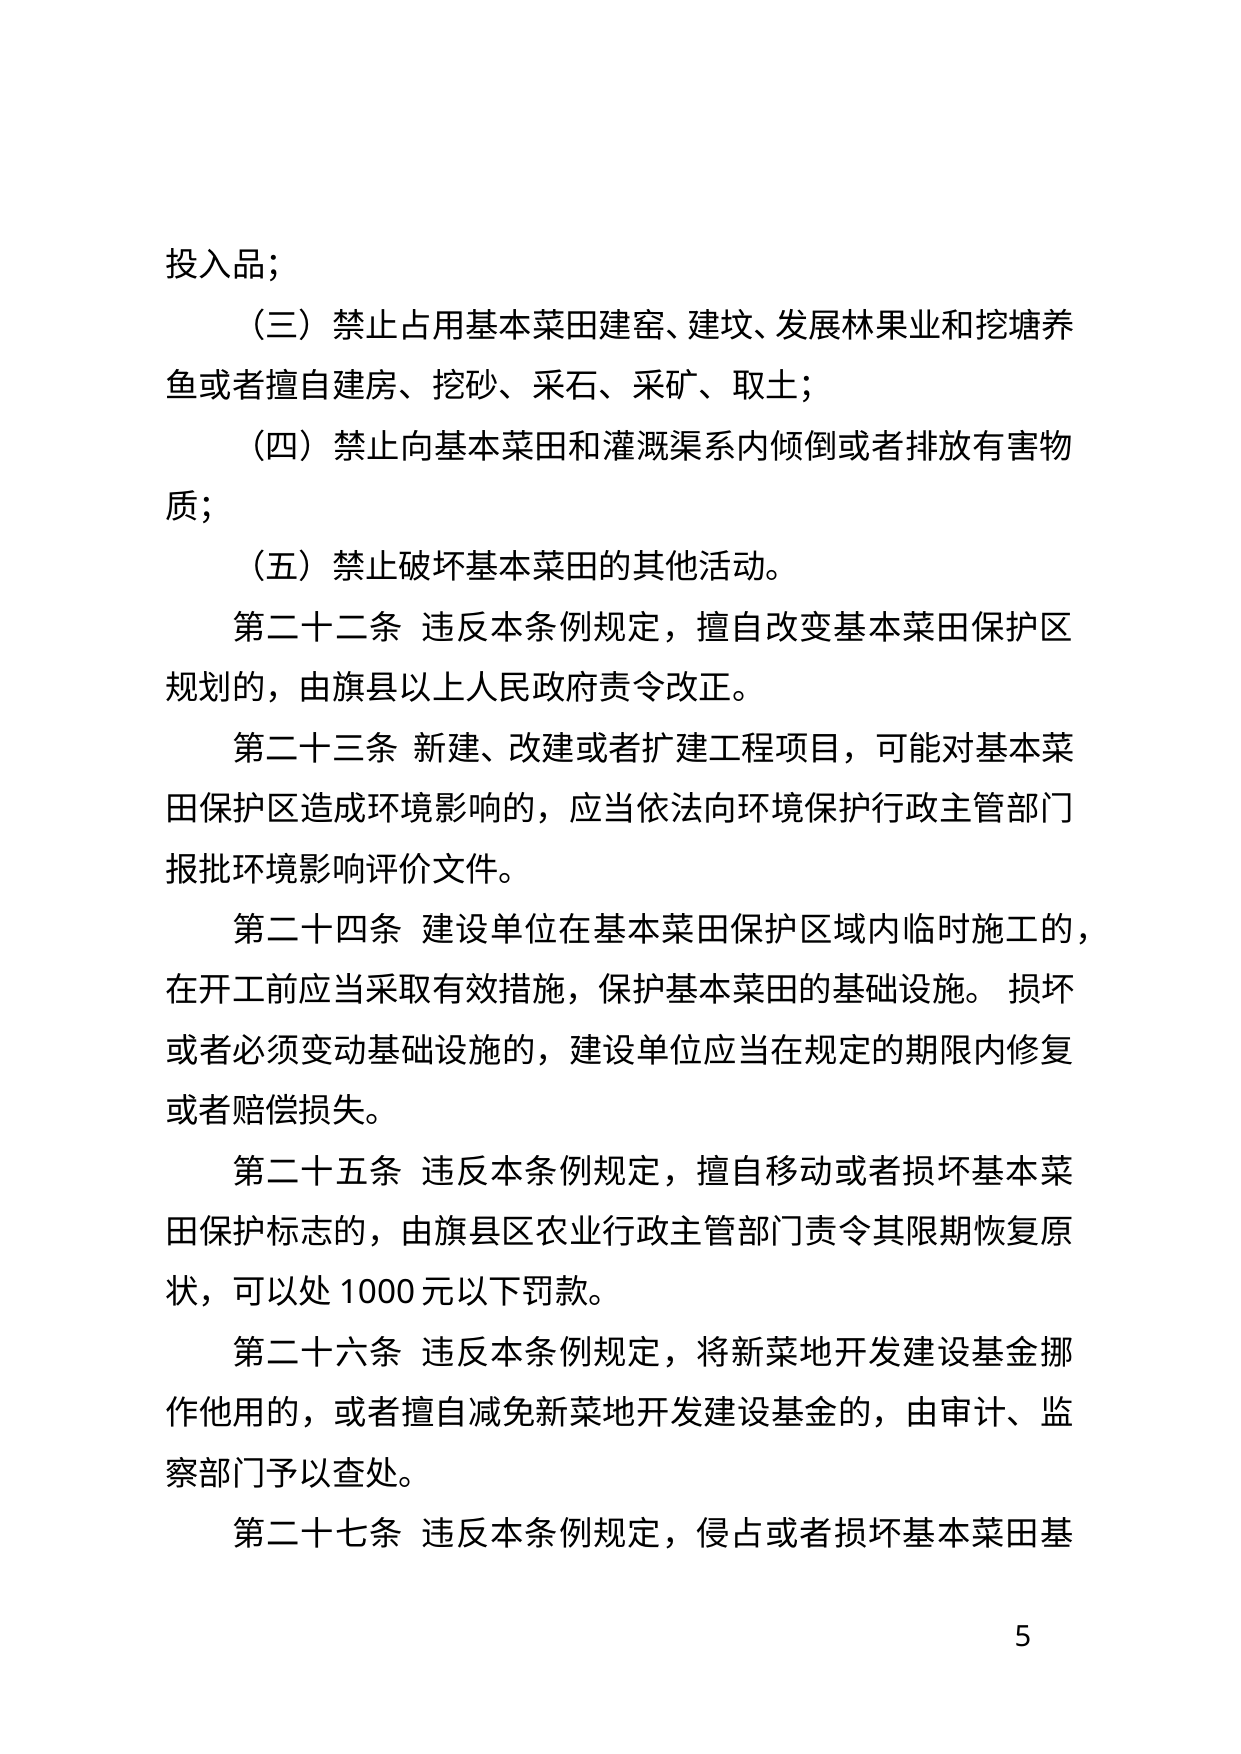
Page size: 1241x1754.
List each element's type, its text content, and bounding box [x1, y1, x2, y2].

text 第二十三条 新建、改建或者扩建工程项目，可能对基本菜田保护区造成环境影响的，应当依法向环境保护行政主管部门报批环境影响评价文件。 [165, 712, 1075, 893]
text （四）禁止向基本菜田和灌溉渠系内倾倒或者排放有害物质； [165, 410, 1075, 531]
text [165, 1497, 1075, 1558]
text 第二十六条 违反本条例规定，将新菜地开发建设基金挪作他用的，或者擅自减免新菜地开发建设基金的，由审计、监察部门予以查处。 [165, 1316, 1075, 1497]
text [165, 228, 1075, 289]
text 第二十二条 违反本条例规定，擅自改变基本菜田保护区规划的，由旗县以上人民政府责令改正。 [165, 591, 1075, 712]
text 第二十四条 建设单位在基本菜田保护区域内临时施工的，在开工前应当采取有效措施，保护基本菜田的基础设施。 损坏或者必须变动基础设施的，建设单位应当在规定的期限内修复或者赔偿损失。 [165, 893, 1075, 1135]
text 第二十五条 违反本条例规定，擅自移动或者损坏基本菜田保护标志的，由旗县区农业行政主管部门责令其限期恢复原状，可以处1000元以下罚款。 [165, 1135, 1075, 1316]
text （三）禁止占用基本菜田建窑、建坟、发展林果业和挖塘养鱼或者擅自建房、挖砂、采石、采矿、取土； [165, 289, 1075, 410]
text （五）禁止破坏基本菜田的其他活动。 [165, 531, 1075, 591]
